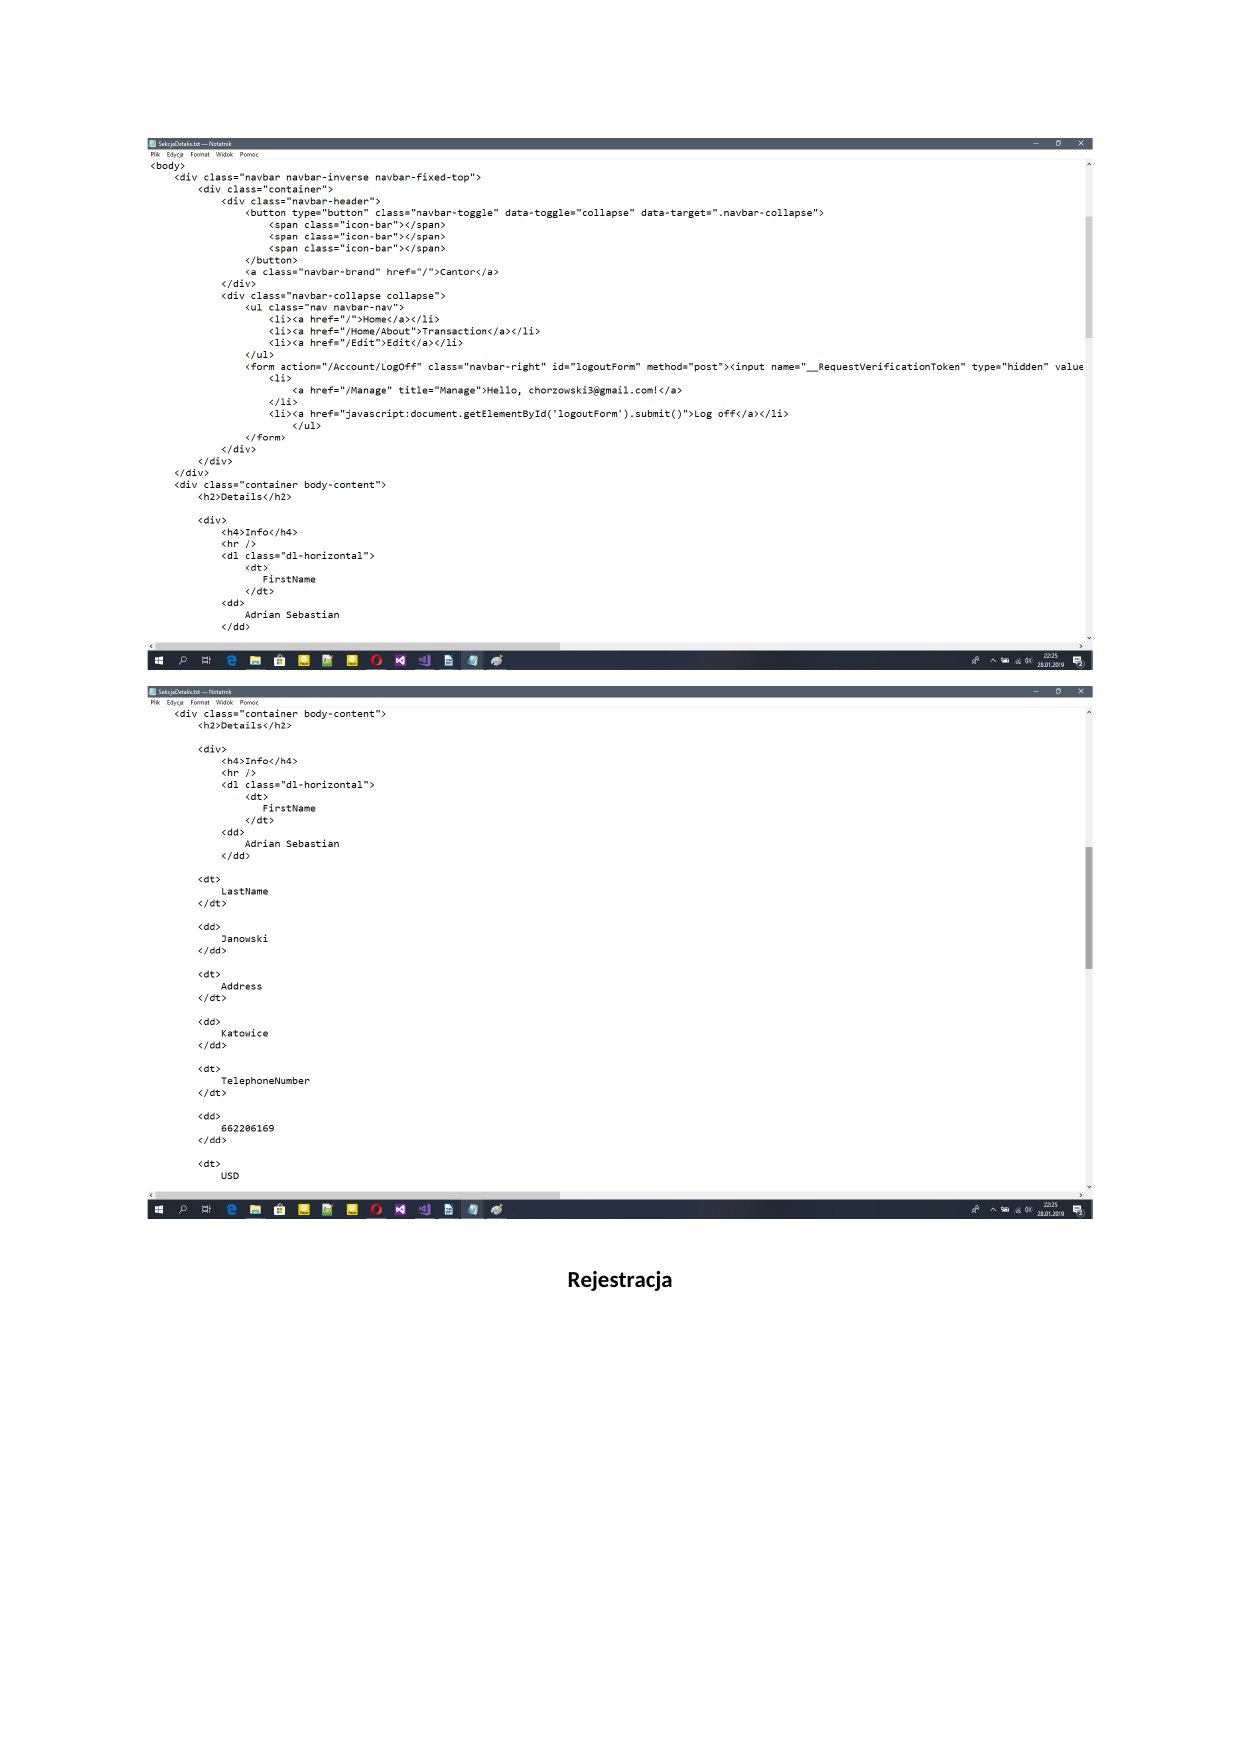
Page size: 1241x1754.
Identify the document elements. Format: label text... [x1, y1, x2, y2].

text Rejestracja [148, 1265, 1093, 1293]
picture [147, 686, 1093, 1219]
picture [147, 138, 1093, 670]
